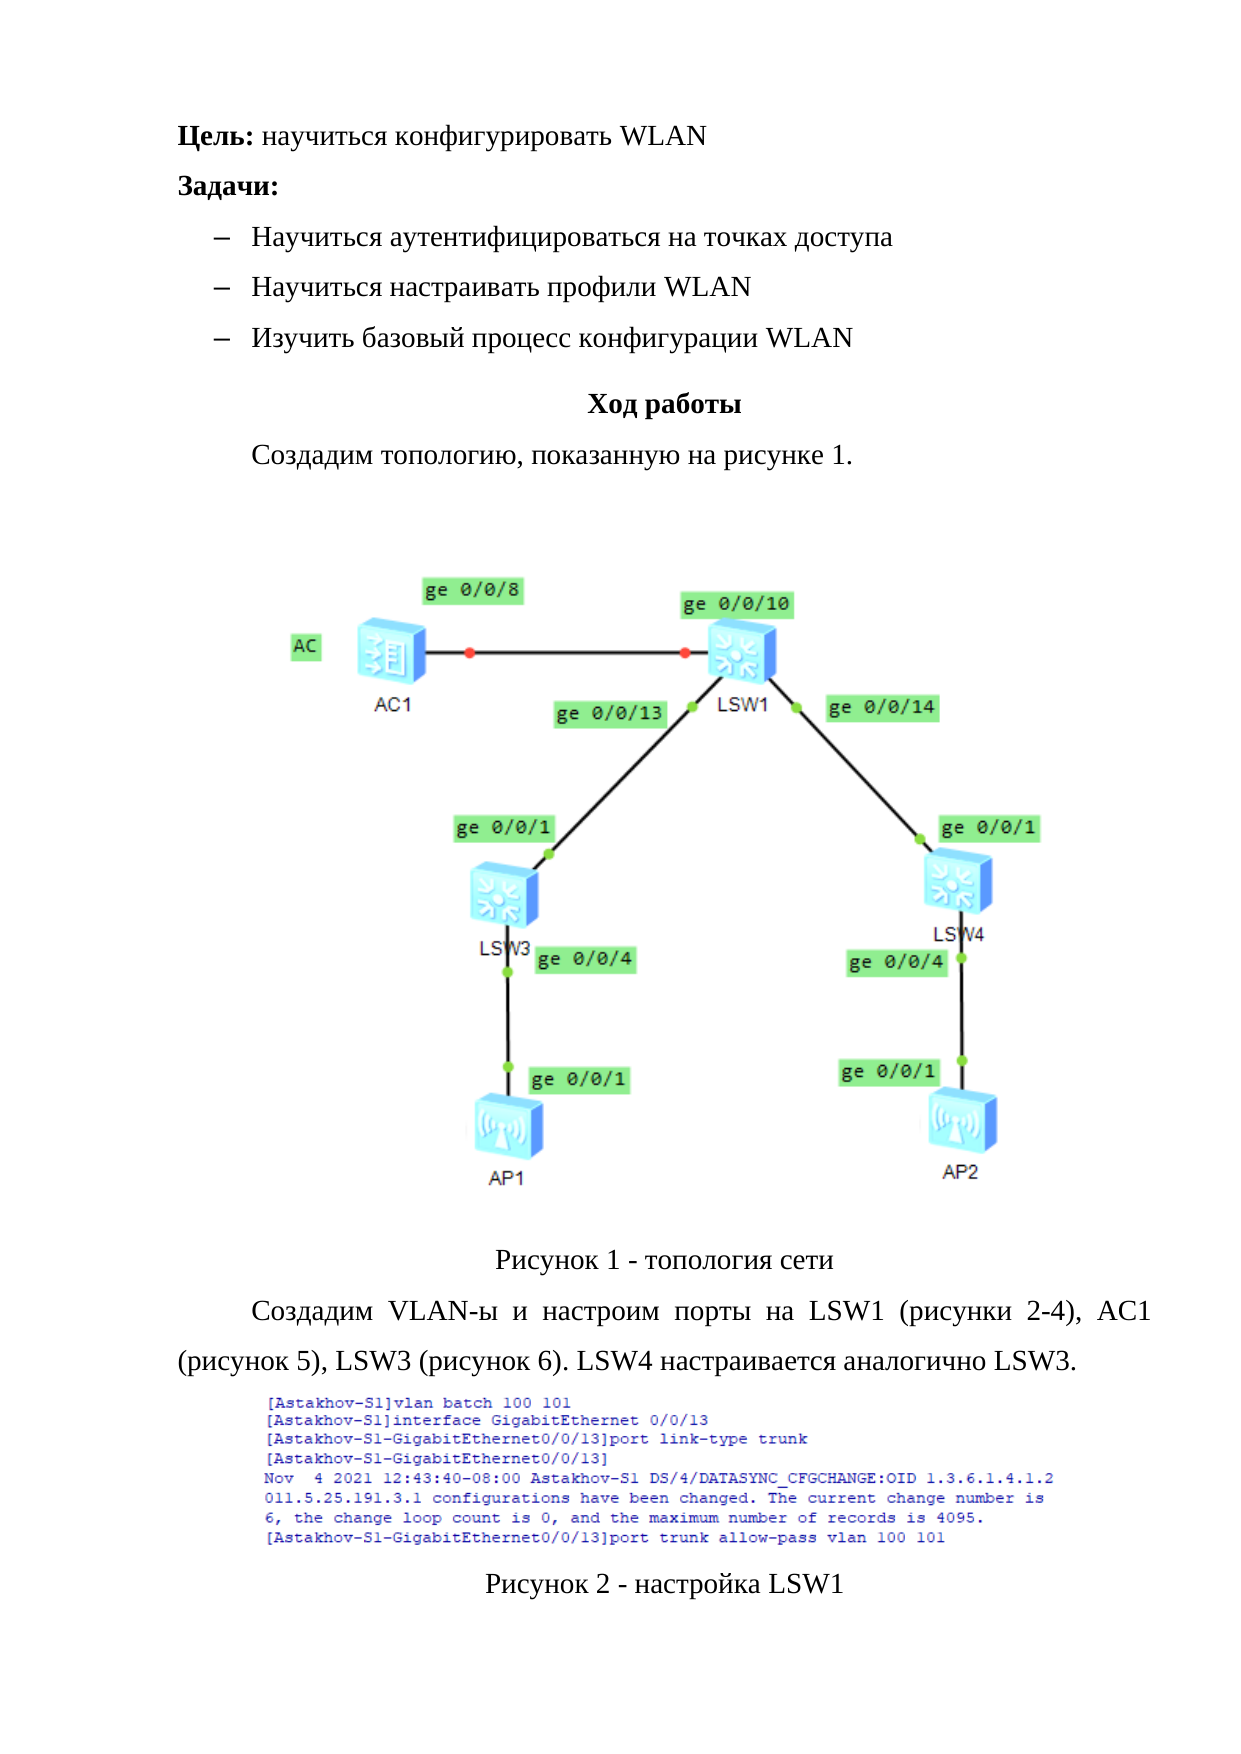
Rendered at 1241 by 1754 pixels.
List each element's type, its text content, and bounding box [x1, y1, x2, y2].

text Рисунок 2 - настройка LSW1 [177, 1566, 1152, 1600]
text Создадим топологию, показанную на рисунке 1. [177, 437, 1152, 471]
list Изучить базовый процесс конфигурации WLAN [213, 319, 1152, 353]
text Задачи: [177, 168, 1152, 202]
list Научиться аутентифицироваться на точках доступа [213, 219, 1152, 252]
picture [267, 537, 1062, 1226]
text Ход работы [177, 387, 1152, 420]
picture [263, 1393, 1066, 1550]
text Цель: научиться конфигурировать WLAN [177, 118, 1152, 152]
text Создадим VLAN-ы и настроим порты на LSW1 (рисунки 2-4), AC1 (рисунок 5), LSW3 (рисунок 6). LSW4 настраивается аналогично LSW3. [177, 1293, 1152, 1377]
text Рисунок 1 - топология сети [177, 1242, 1152, 1276]
list Научиться настраивать профили WLAN [213, 269, 1152, 303]
